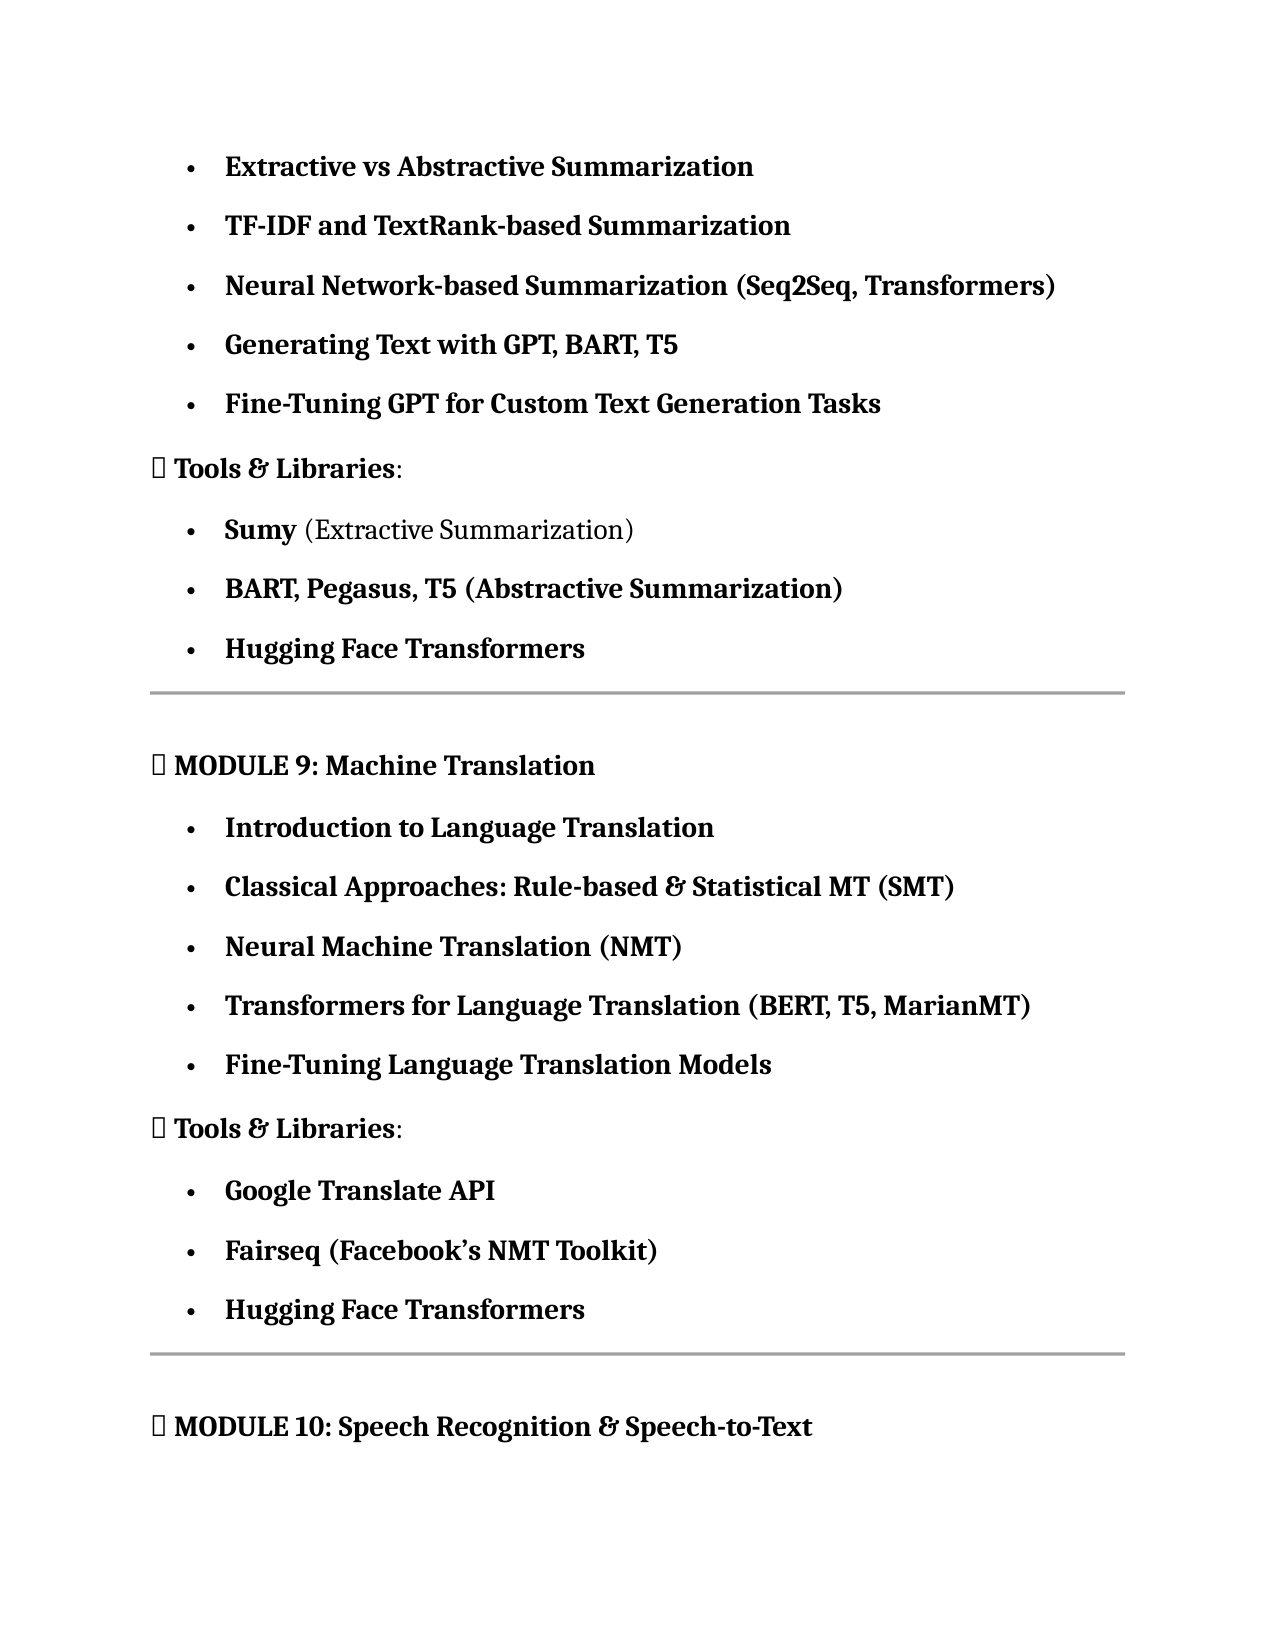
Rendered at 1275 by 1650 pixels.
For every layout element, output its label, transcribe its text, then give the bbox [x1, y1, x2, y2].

text 📌 MODULE 9: Machine Translation [150, 744, 1125, 784]
list Fine-Tuning GPT for Custom Text Generation Tasks [187, 387, 1125, 421]
list Transformers for Language Translation (BERT, T5, MarianMT) [187, 989, 1125, 1023]
list Neural Machine Translation (NMT) [187, 930, 1125, 963]
list Fairseq (Facebook’s NMT Toolkit) [187, 1234, 1125, 1267]
text 📌 MODULE 10: Speech Recognition & Speech-to-Text [150, 1405, 1125, 1445]
list Classical Approaches: Rule-based & Statistical MT (SMT) [187, 870, 1125, 904]
list Introduction to Language Translation [187, 811, 1125, 844]
list Hugging Face Transformers [187, 1293, 1125, 1327]
list Google Translate API [187, 1174, 1125, 1208]
list Extractive vs Abstractive Summarization [187, 150, 1125, 183]
list Neural Network-based Summarization (Seq2Seq, Transformers) [187, 269, 1125, 302]
list Fine-Tuning Language Translation Models [187, 1048, 1125, 1082]
text 🔧 Tools & Libraries: [150, 1108, 1125, 1147]
text 🔧 Tools & Libraries: [150, 447, 1125, 487]
list BART, Pegasus, T5 (Abstractive Summarization) [187, 573, 1125, 606]
list Generating Text with GPT, BART, T5 [187, 328, 1125, 362]
list Sumy (Extractive Summarization) [187, 513, 1125, 547]
list TF-IDF and TextRank-based Summarization [187, 209, 1125, 243]
list Hugging Face Transformers [187, 632, 1125, 666]
